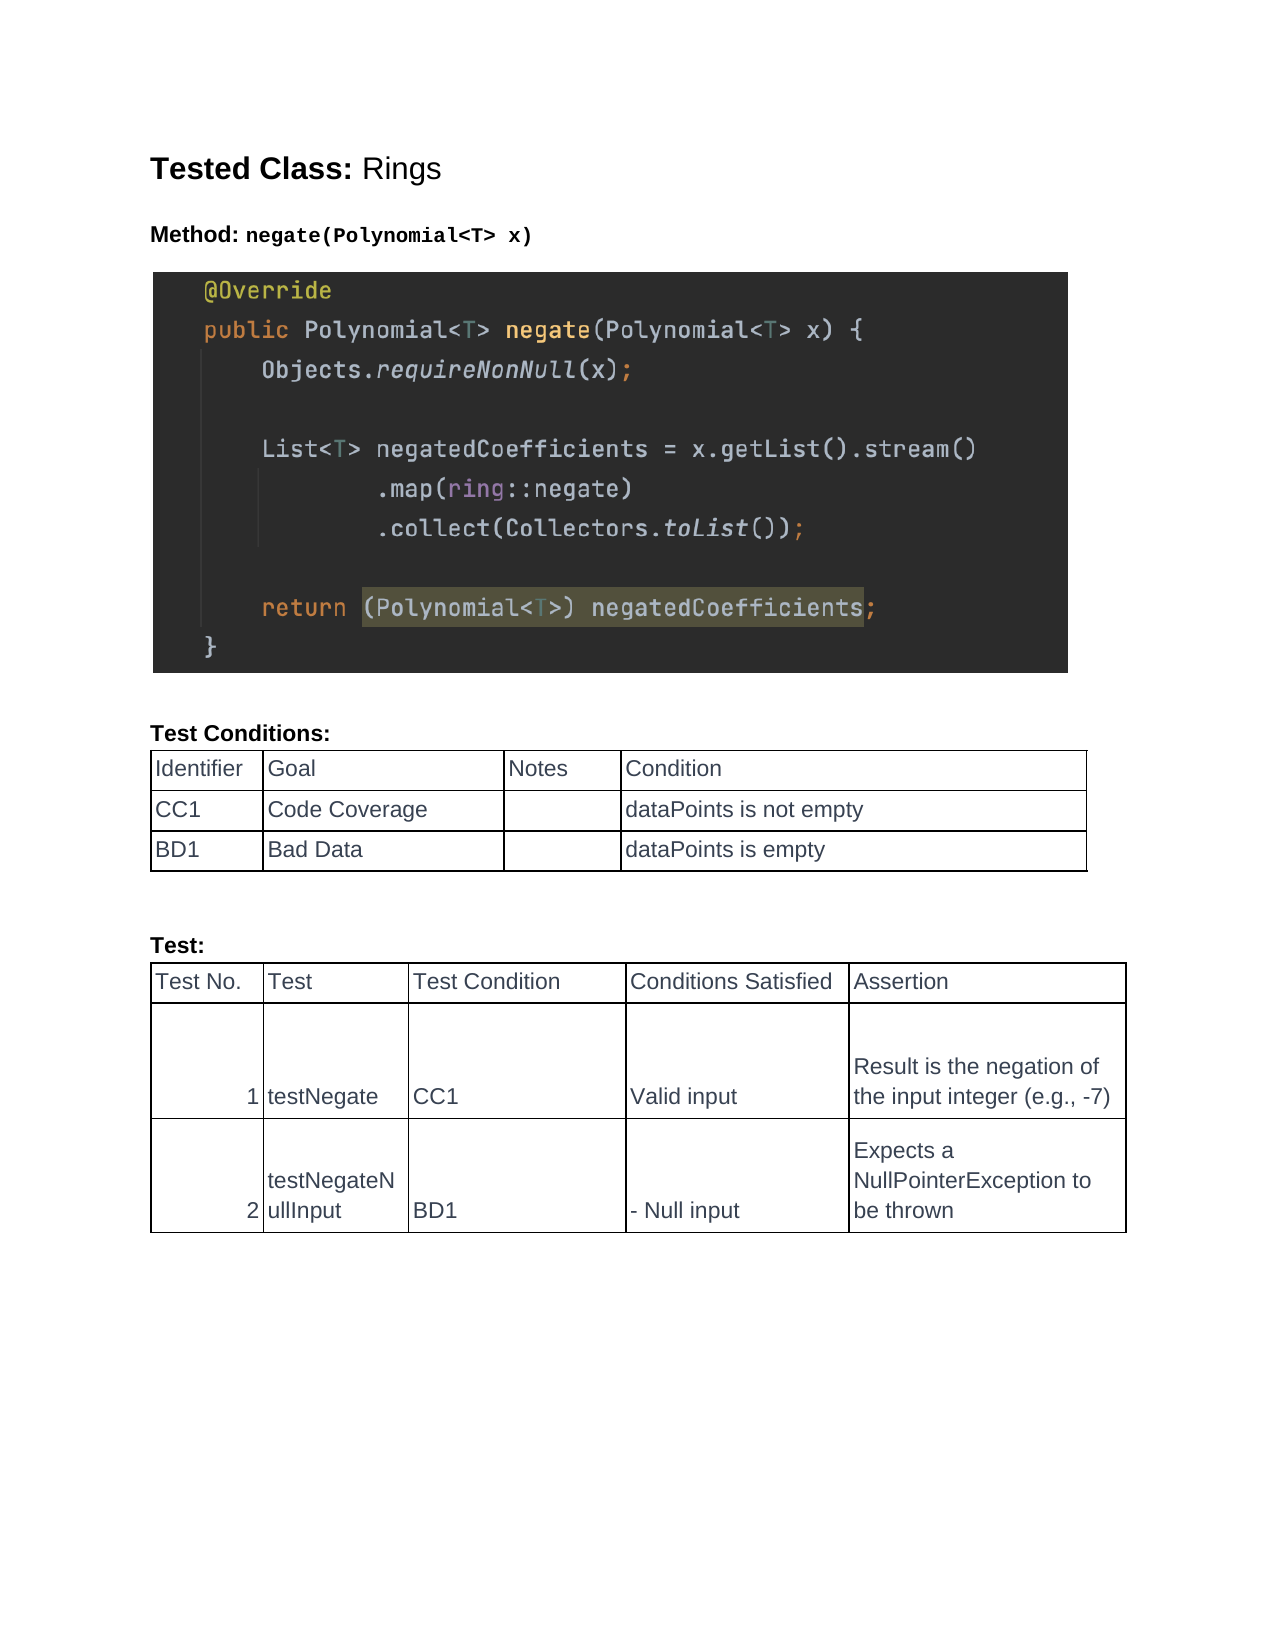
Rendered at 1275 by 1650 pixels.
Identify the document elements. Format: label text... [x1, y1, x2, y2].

text Tested Class: Rings [150, 150, 1125, 186]
text Test Conditions: [150, 719, 1125, 746]
text Test: [150, 932, 1125, 958]
table_cell 1 [152, 1004, 263, 1117]
table_header Test Condition [409, 964, 625, 1002]
table_cell dataPoints is not empty [622, 791, 1086, 830]
table_cell Bad Data [264, 832, 503, 870]
table_header Test [264, 964, 408, 1002]
table_cell BD1 [409, 1119, 625, 1232]
table_cell - Null input [627, 1119, 848, 1232]
table_cell Expects a NullPointerException to be thrown [850, 1119, 1125, 1232]
table_header Notes [505, 751, 620, 790]
table_cell Code Coverage [264, 791, 503, 830]
table_cell BD1 [152, 832, 262, 870]
table_header Conditions Satisfied [627, 964, 848, 1002]
table_cell CC1 [409, 1004, 625, 1117]
table_cell Result is the negation of the input integer (e.g., -7) [850, 1004, 1125, 1117]
table_cell 2 [152, 1119, 263, 1232]
table_cell [505, 791, 620, 830]
text Method: negate(Polynomial<T> x) [150, 221, 1125, 249]
table_cell testNegate [264, 1004, 408, 1117]
picture [153, 272, 1068, 673]
table_cell CC1 [152, 791, 262, 830]
table_header Identifier [152, 751, 262, 790]
table_header Test No. [152, 964, 263, 1002]
table_cell [505, 832, 620, 870]
table_cell Valid input [627, 1004, 848, 1117]
table_header Assertion [850, 964, 1125, 1002]
table_header Goal [264, 751, 503, 790]
table_cell dataPoints is empty [622, 832, 1086, 870]
table_header Condition [622, 751, 1086, 790]
table_cell testNegateNullInput [264, 1119, 408, 1232]
